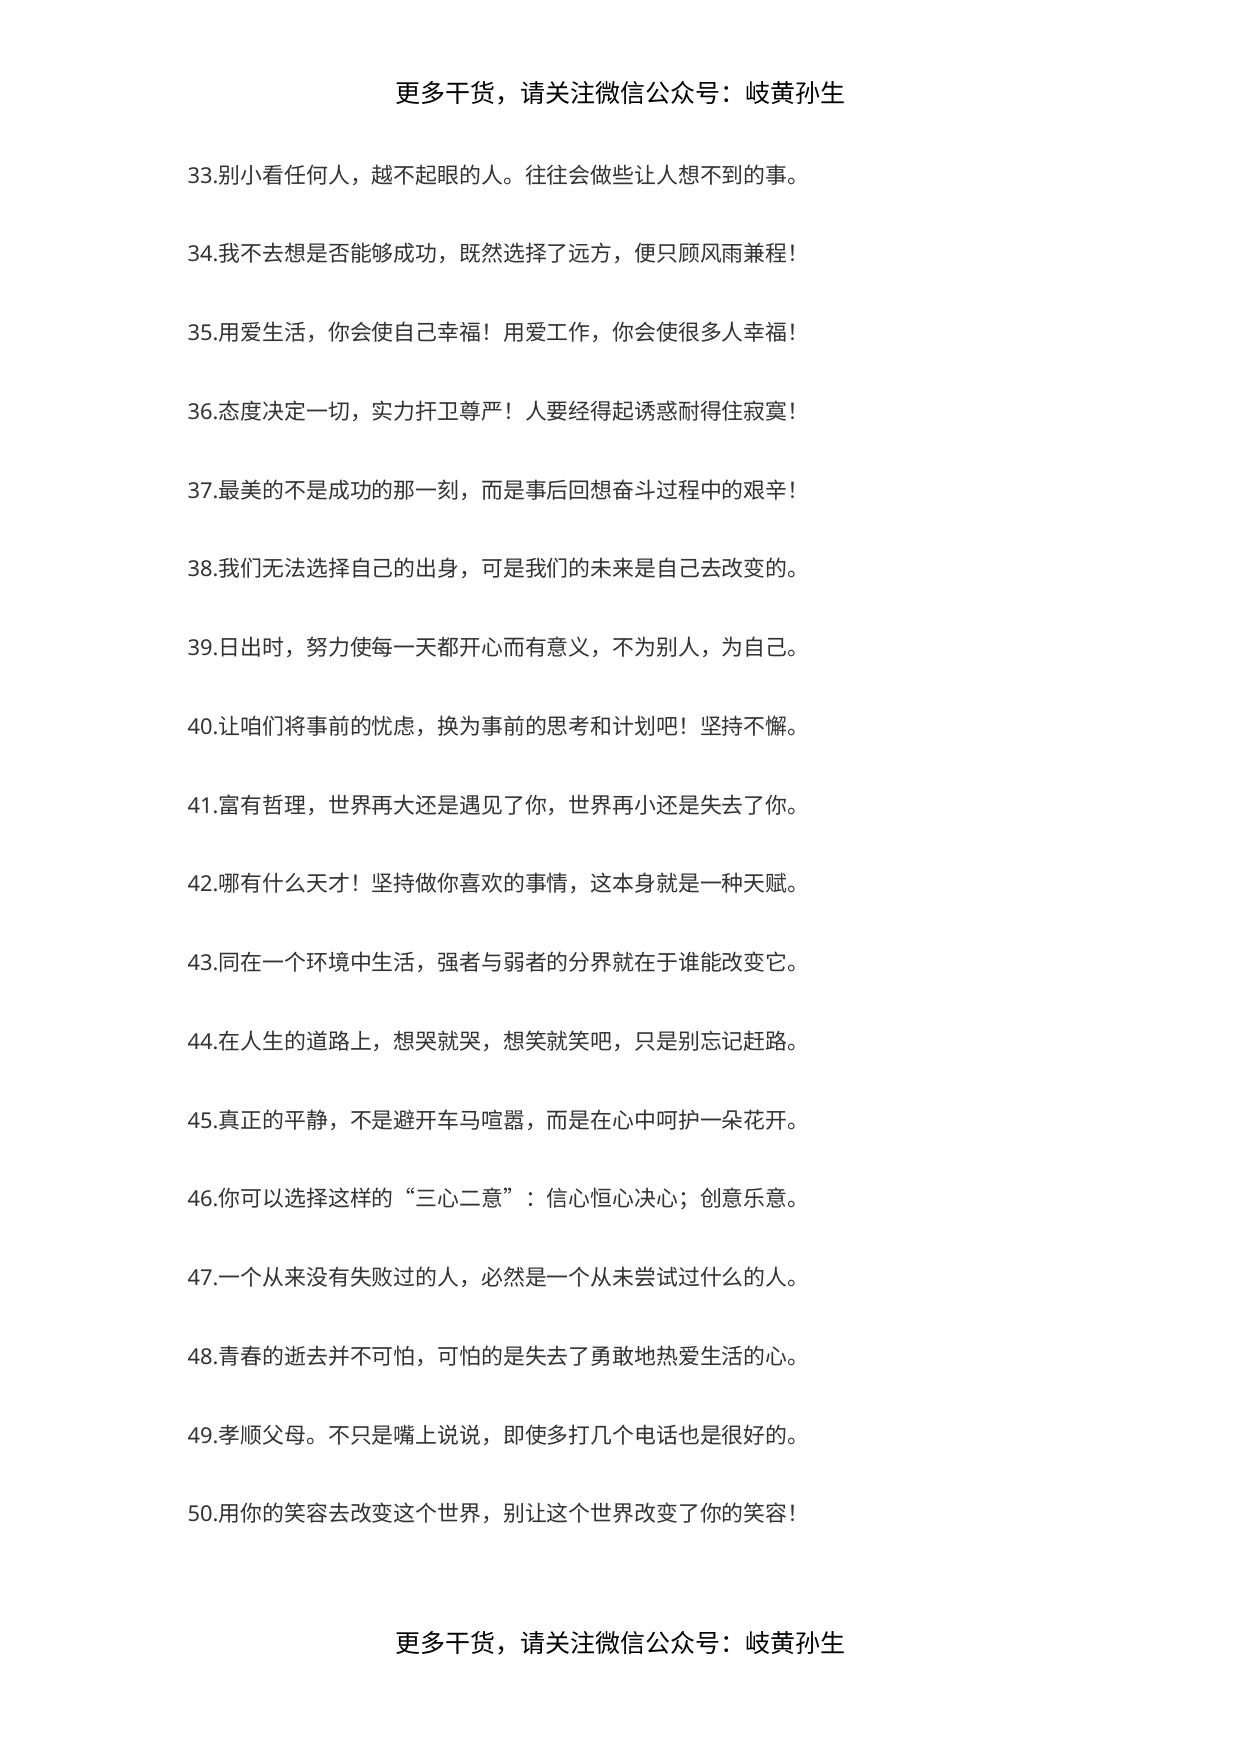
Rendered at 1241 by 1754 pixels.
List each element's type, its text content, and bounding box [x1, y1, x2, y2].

text 33.别小看任何人，越不起眼的人。往往会做些让人想不到的事。 [187, 150, 1053, 189]
text 42.哪有什么天才！坚持做你喜欢的事情，这本身就是一种天赋。 [187, 859, 1053, 898]
text 35.用爱生活，你会使自己幸福！用爱工作，你会使很多人幸福！ [187, 307, 1053, 347]
text 38.我们无法选择自己的出身，可是我们的未来是自己去改变的。 [187, 544, 1053, 583]
text 46.你可以选择这样的“三心二意”：信心恒心决心；创意乐意。 [187, 1174, 1053, 1213]
text 40.让咱们将事前的忧虑，换为事前的思考和计划吧！坚持不懈。 [187, 701, 1053, 741]
text 45.真正的平静，不是避开车马喧嚣，而是在心中呵护一朵花开。 [187, 1095, 1053, 1134]
text 43.同在一个环境中生活，强者与弱者的分界就在于谁能改变它。 [187, 937, 1053, 977]
text 36.态度决定一切，实力扞卫尊严！人要经得起诱惑耐得住寂寞！ [187, 386, 1053, 426]
text 47.一个从来没有失败过的人，必然是一个从未尝试过什么的人。 [187, 1252, 1053, 1292]
text 37.最美的不是成功的那一刻，而是事后回想奋斗过程中的艰辛！ [187, 465, 1053, 504]
text 44.在人生的道路上，想哭就哭，想笑就笑吧，只是别忘记赶路。 [187, 1016, 1053, 1056]
text 41.富有哲理，世界再大还是遇见了你，世界再小还是失去了你。 [187, 780, 1053, 819]
text 34.我不去想是否能够成功，既然选择了远方，便只顾风雨兼程！ [187, 229, 1053, 268]
text 48.青春的逝去并不可怕，可怕的是失去了勇敢地热爱生活的心。 [187, 1331, 1053, 1371]
text 39.日出时，努力使每一天都开心而有意义，不为别人，为自己。 [187, 622, 1053, 662]
text 50.用你的笑容去改变这个世界，别让这个世界改变了你的笑容！ [187, 1489, 1053, 1528]
text 49.孝顺父母。不只是嘴上说说，即使多打几个电话也是很好的。 [187, 1410, 1053, 1449]
